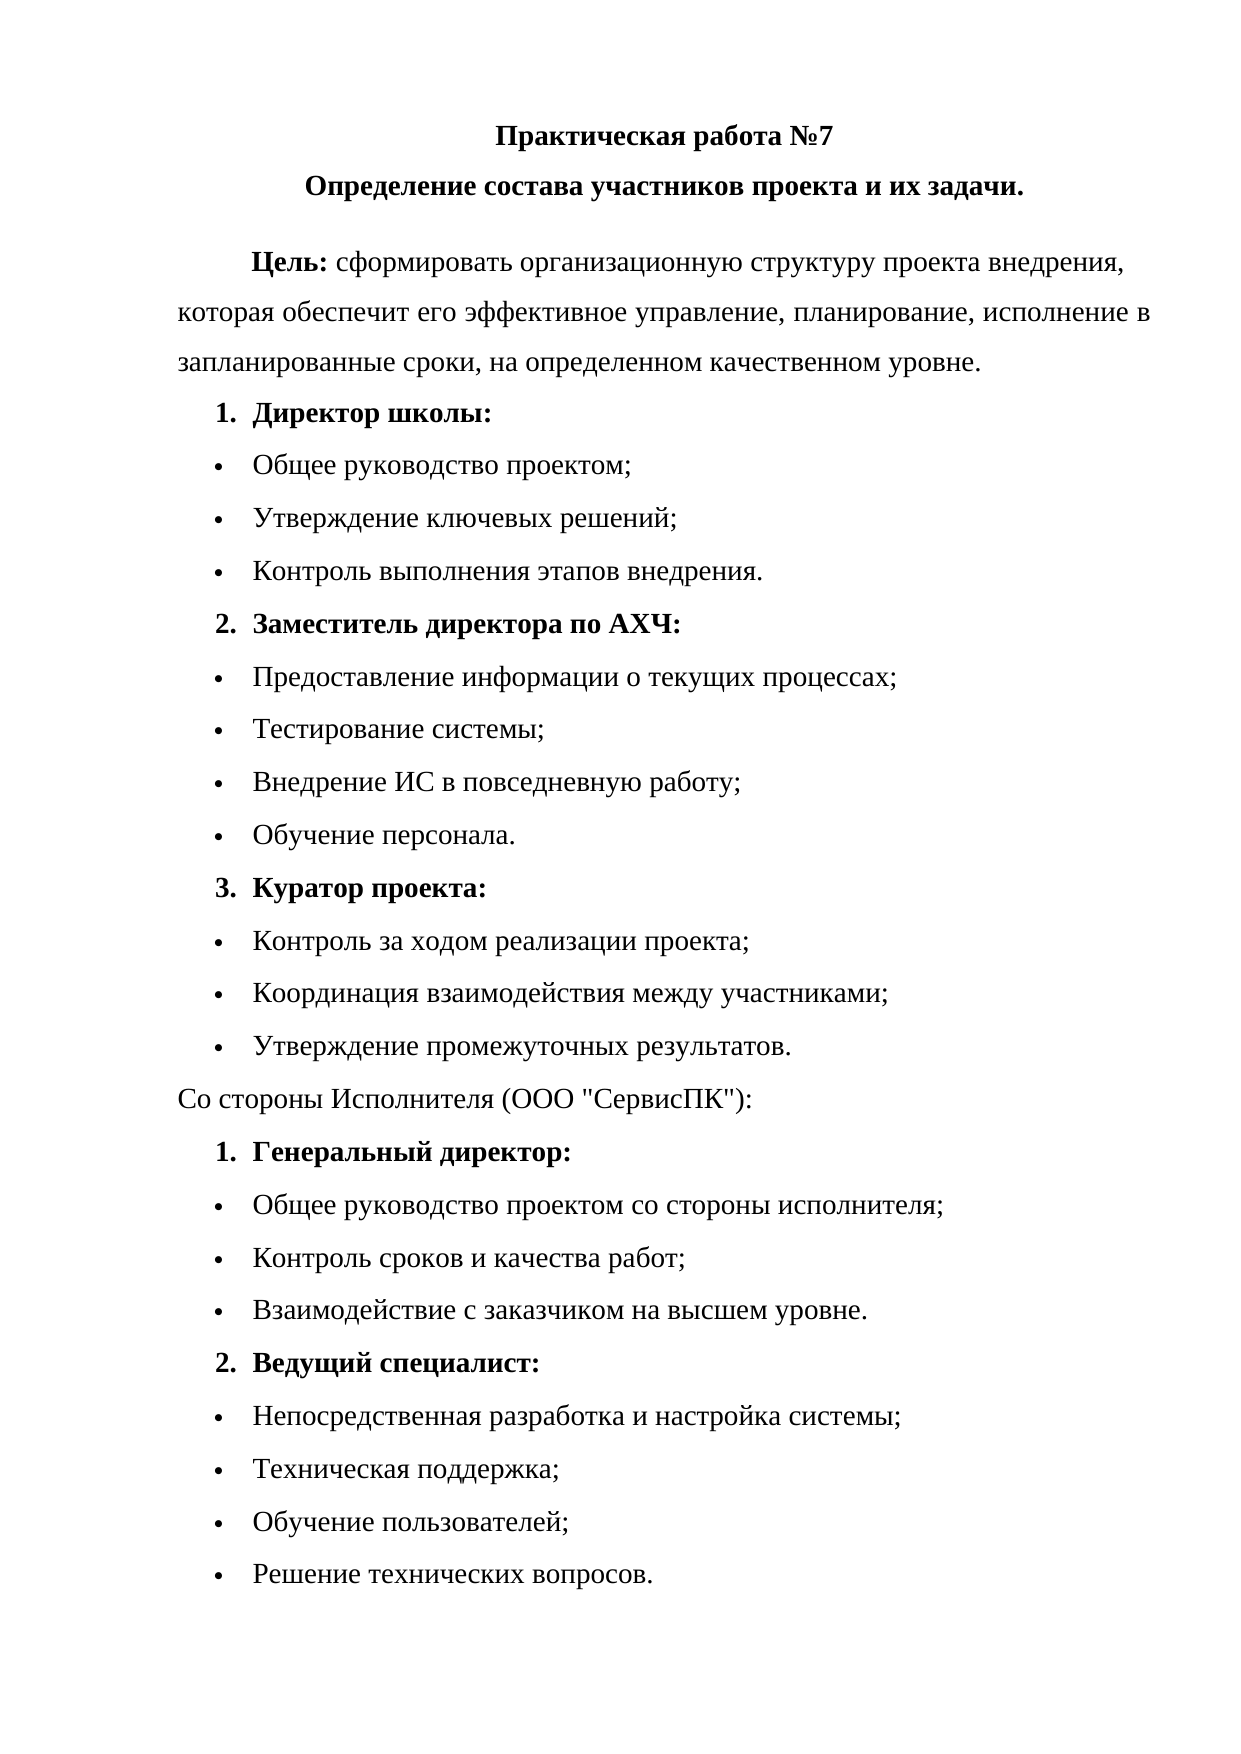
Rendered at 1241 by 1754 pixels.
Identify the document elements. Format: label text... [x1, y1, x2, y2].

text которая обеспечит его эффективное управление, планирование, исполнение в запланированные сроки, на определенном качественном уровне. [177, 294, 1152, 378]
list Утверждение ключевых решений; [215, 500, 1152, 534]
list Обучение пользователей; [215, 1504, 1152, 1537]
list Заместитель директора по АХЧ: [215, 606, 1152, 639]
list Куратор проекта: [215, 870, 1152, 903]
list Решение технических вопросов. [215, 1557, 1152, 1590]
list Контроль сроков и качества работ; [215, 1240, 1152, 1273]
list Взаимодействие с заказчиком на высшем уровне. [215, 1292, 1152, 1326]
list Предоставление информации о текущих процессах; [215, 659, 1152, 692]
text Со стороны Исполнителя (ООО "СервисПК"): [177, 1081, 1152, 1115]
subtitle Практическая работа №7 [177, 118, 1152, 152]
text Определение состава участников проекта и их задачи. [177, 168, 1152, 202]
list Координация взаимодействия между участниками; [215, 976, 1152, 1009]
list Утверждение промежуточных результатов. [215, 1028, 1152, 1062]
list Обучение персонала. [215, 817, 1152, 851]
list Общее руководство проектом; [215, 447, 1152, 481]
list Контроль выполнения этапов внедрения. [215, 553, 1152, 587]
list Ведущий специалист: [215, 1345, 1152, 1379]
text Цель: сформировать организационную структуру проекта внедрения, [177, 244, 1152, 277]
list Директор школы: [215, 395, 1152, 428]
list Внедрение ИС в повседневную работу; [215, 764, 1152, 798]
list Техническая поддержка; [215, 1451, 1152, 1484]
list Тестирование системы; [215, 712, 1152, 745]
list Общее руководство проектом со стороны исполнителя; [215, 1187, 1152, 1220]
list Непосредственная разработка и настройка системы; [215, 1398, 1152, 1432]
list Генеральный директор: [215, 1134, 1152, 1168]
list Контроль за ходом реализации проекта; [215, 923, 1152, 956]
